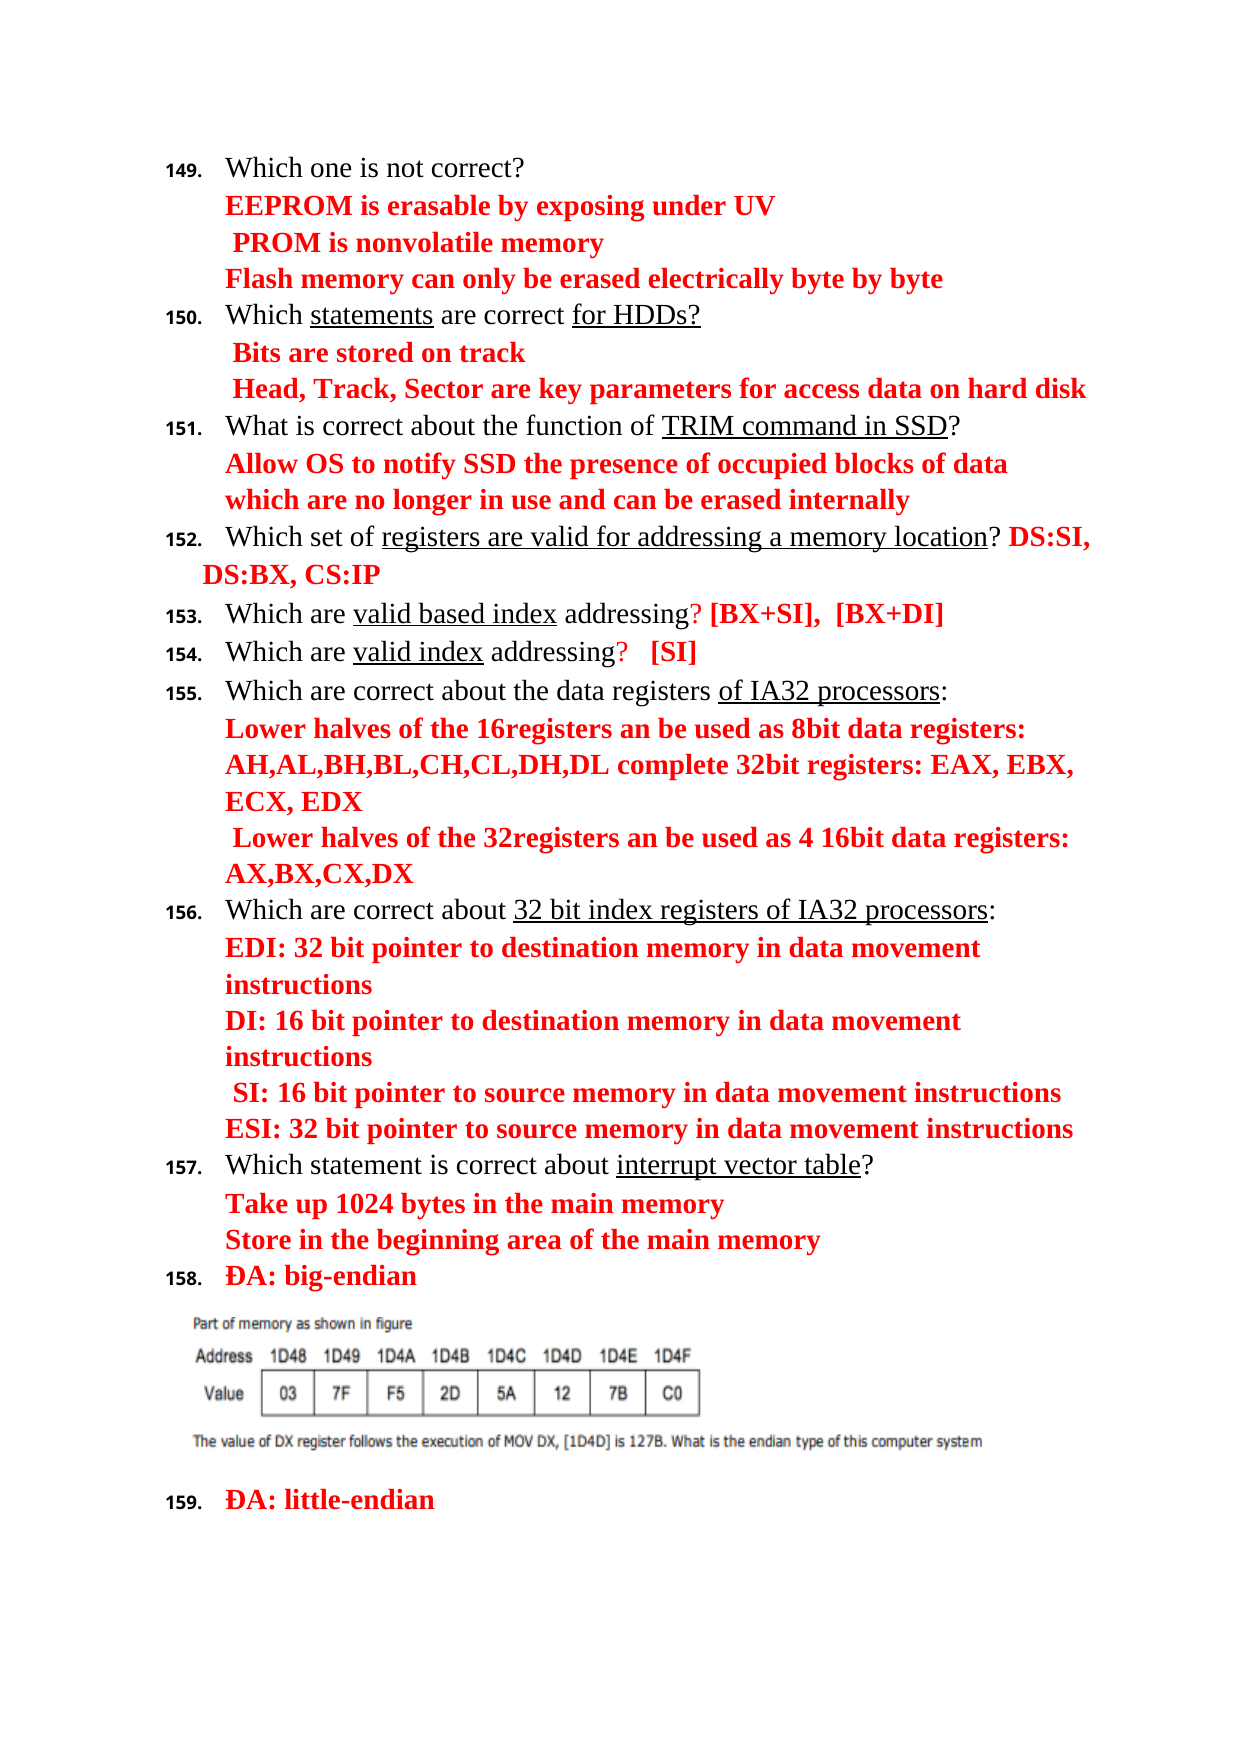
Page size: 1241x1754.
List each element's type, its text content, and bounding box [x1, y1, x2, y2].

list Lower halves of the 32registers an be used as 4 16bit data registers: AX,BX,CX,DX [225, 820, 1090, 889]
picture [187, 1317, 1001, 1463]
list Lower halves of the 16registers an be used as 8bit data registers: AH,AL,BH,BL,CH,CL,DH,DL complete 32bit registers: EAX, EBX, ECX, EDX [225, 711, 1090, 817]
list DI: 16 bit pointer to destination memory in data movement instructions [225, 1003, 1090, 1073]
list Which statement is correct about interrupt vector table? [165, 1147, 1090, 1181]
list Take up 1024 bytes in the main memory [225, 1186, 1090, 1219]
list Head, Track, Sector are key parameters for access data on hard disk [225, 372, 1090, 405]
list What is correct about the function of TRIM command in SSD? [165, 408, 1090, 441]
list Which set of registers are valid for addressing a memory location? DS:SI, DS:BX, CS:IP [165, 519, 1090, 591]
list Which statements are correct for HDDs? [165, 297, 1090, 331]
list Which are valid index addressing? [SI] [165, 634, 1090, 668]
list Which are valid based index addressing? [BX+SI], [BX+DI] [165, 596, 1090, 629]
list Flash memory can only be erased electrically byte by byte [225, 261, 1090, 294]
list ĐA: little-endian [165, 1482, 1090, 1516]
list ĐA: big-endian [165, 1258, 1090, 1292]
list Allow OS to notify SSD the presence of occupied blocks of data which are no longer in use and can be erased internally [225, 446, 1090, 516]
list SI: 16 bit pointer to source memory in data movement instructions [225, 1075, 1090, 1109]
list Which are correct about the data registers of IA32 processors: [165, 673, 1090, 706]
list ESI: 32 bit pointer to source memory in data movement instructions [225, 1111, 1090, 1145]
list Which one is not correct? [165, 150, 1090, 183]
list EEPROM is erasable by exposing under UV [225, 188, 1090, 222]
list PROM is nonvolatile memory [225, 225, 1090, 258]
list Store in the beginning area of the main memory [225, 1222, 1090, 1256]
list Which are correct about 32 bit index registers of IA32 processors: [165, 892, 1090, 926]
list EDI: 32 bit pointer to destination memory in data movement instructions [225, 931, 1090, 1000]
list Bits are stored on track [225, 336, 1090, 369]
